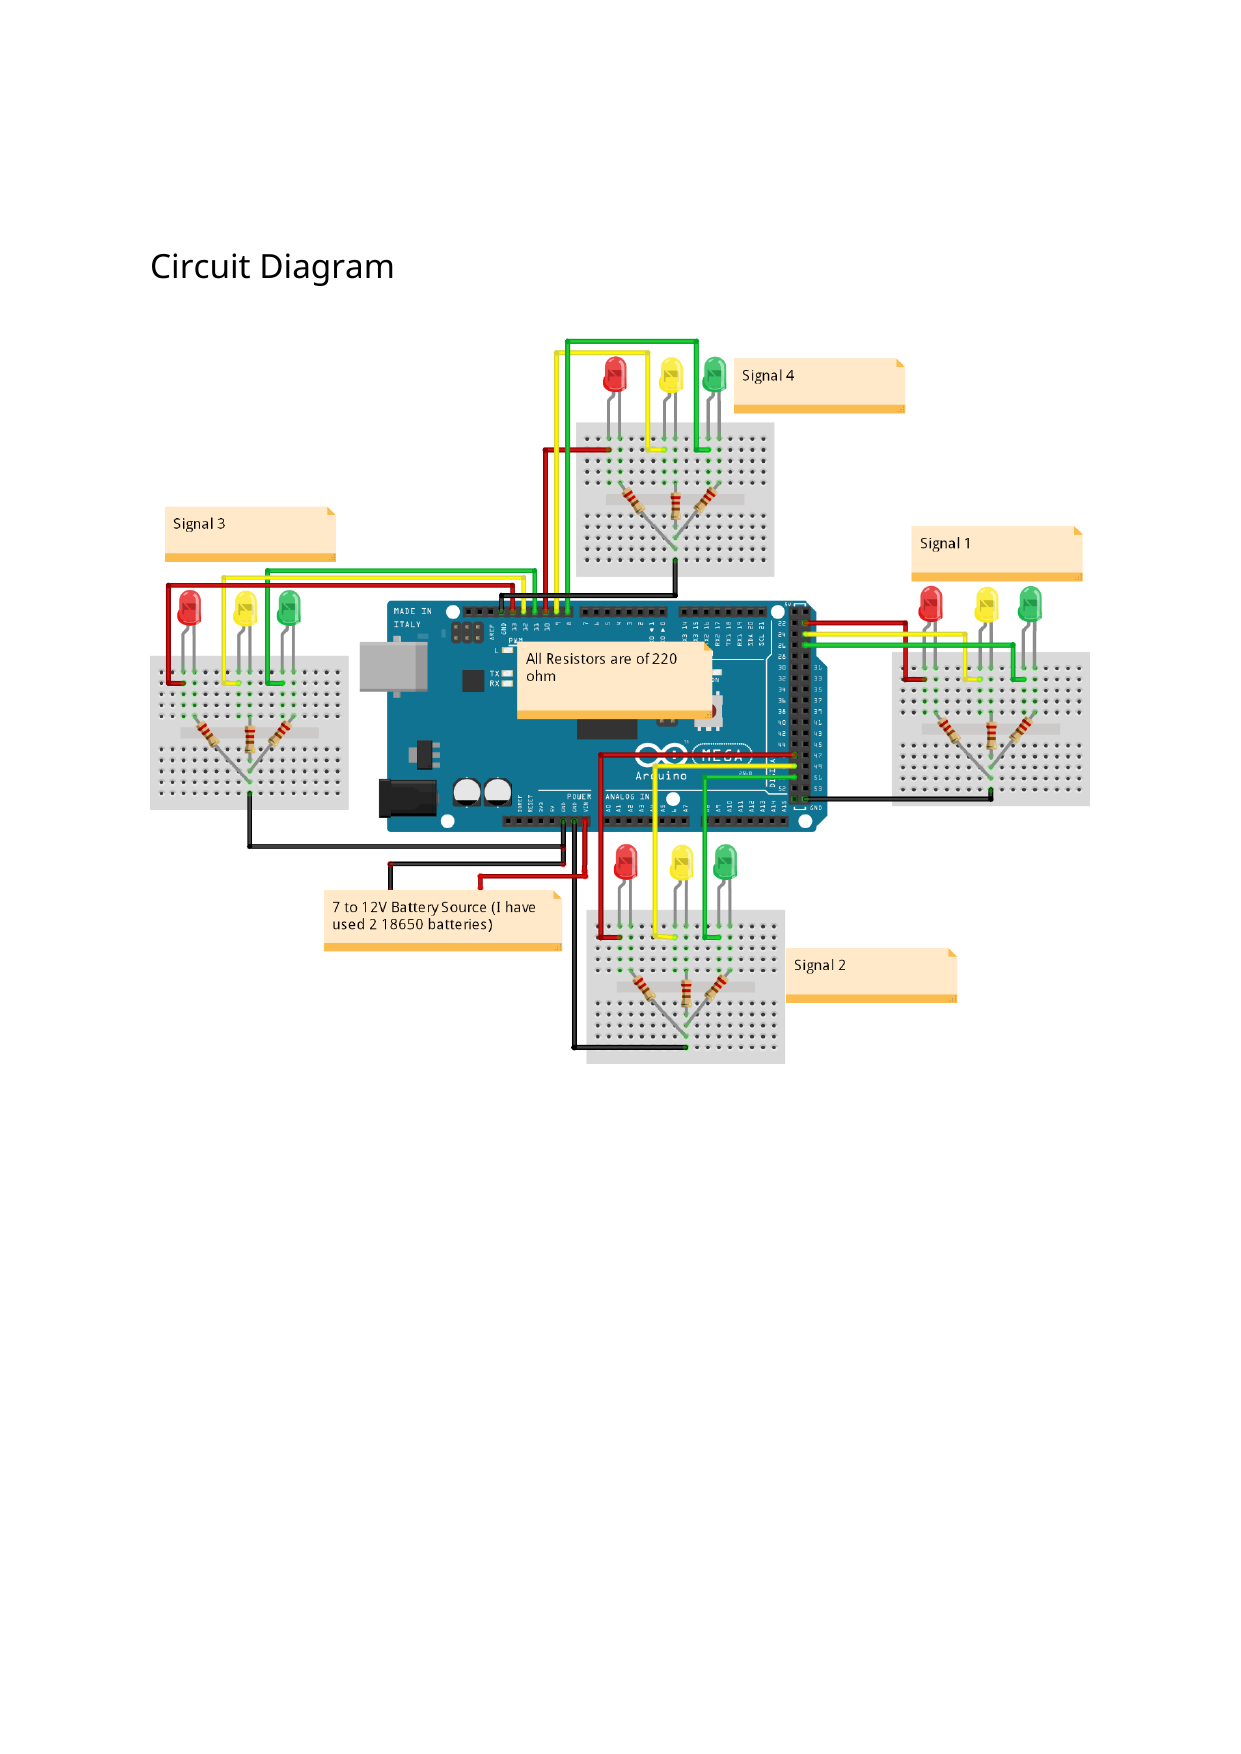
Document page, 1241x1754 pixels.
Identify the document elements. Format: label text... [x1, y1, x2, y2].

subtitle Circuit Diagram [150, 243, 1090, 288]
picture [150, 336, 1091, 1068]
